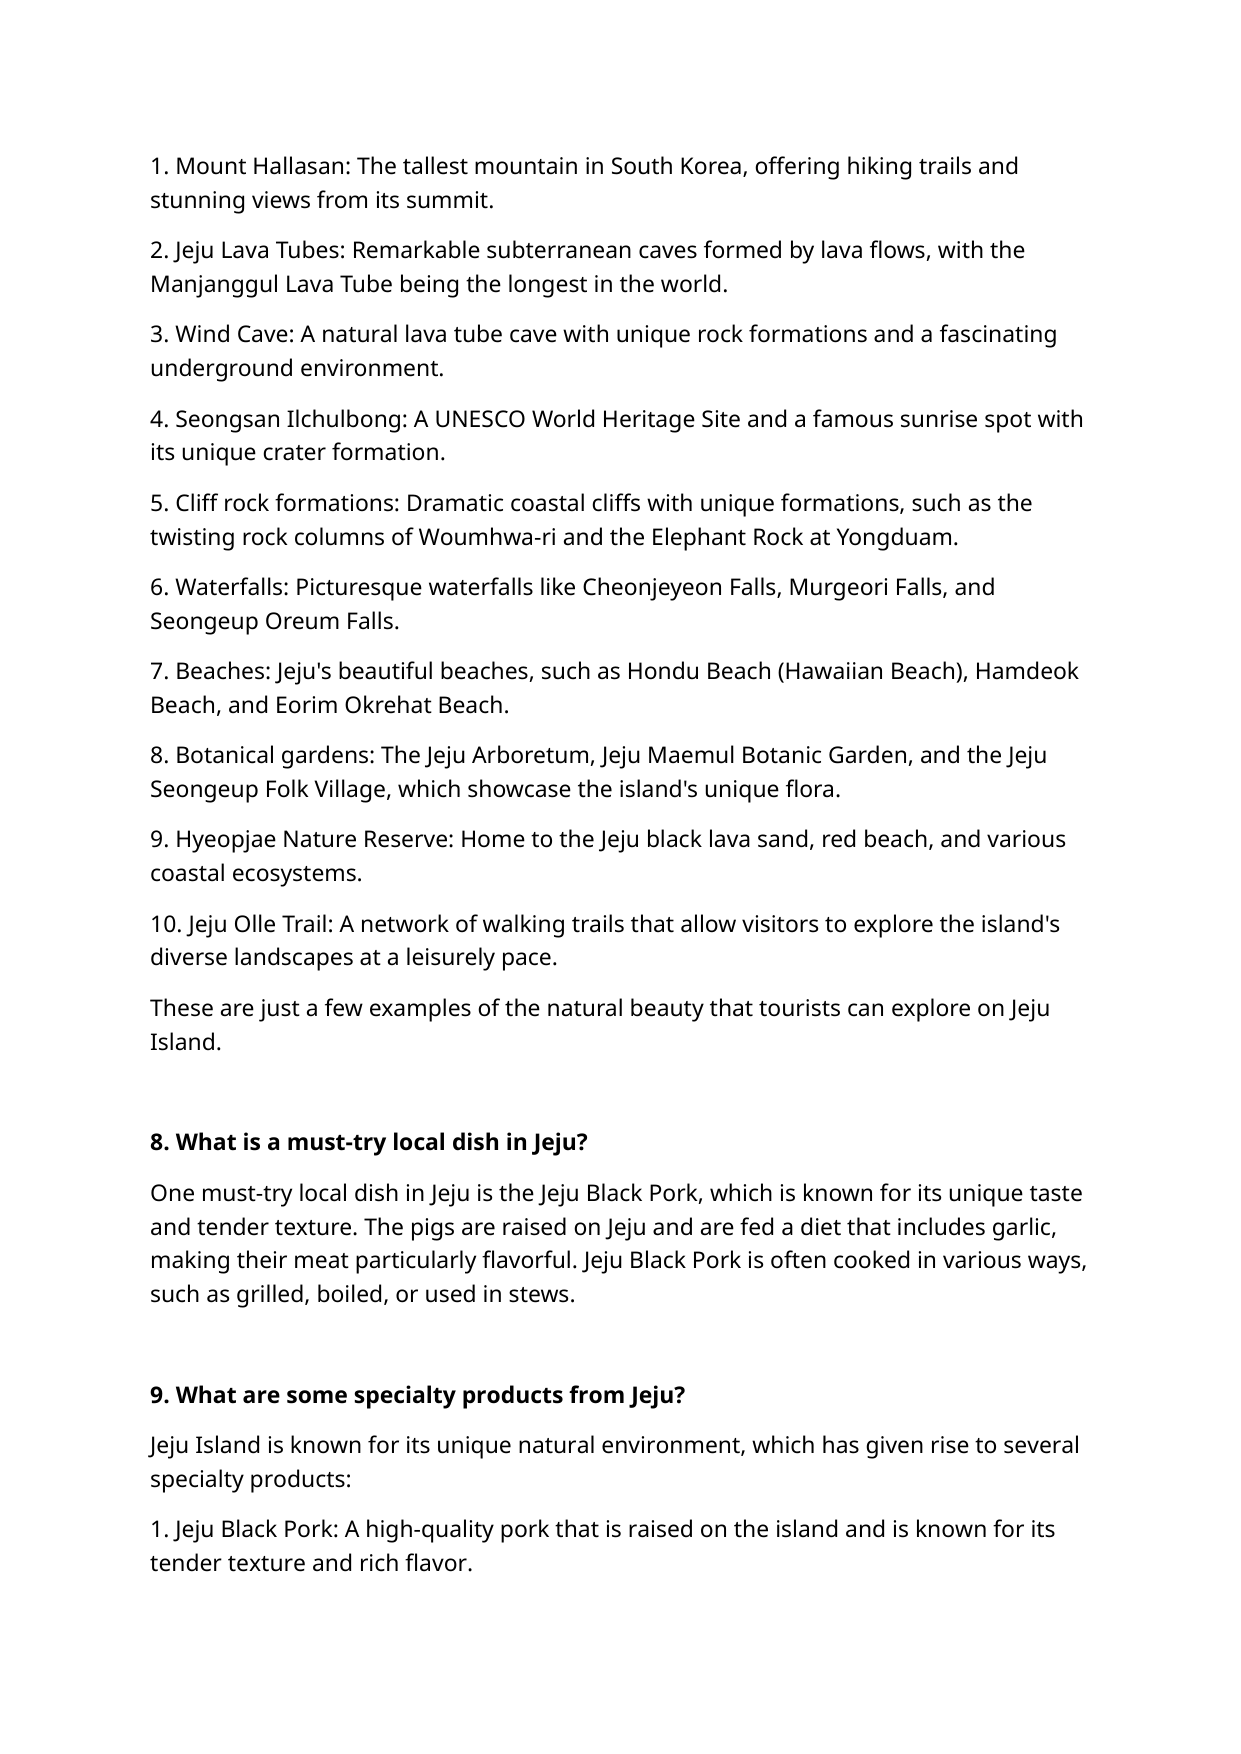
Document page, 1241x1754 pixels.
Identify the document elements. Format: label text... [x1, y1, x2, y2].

text 2. Jeju Lava Tubes: Remarkable subterranean caves formed by lava flows, with the Manjanggul Lava Tube being the longest in the world. [150, 234, 1090, 299]
text 9. What are some specialty products from Jeju? [150, 1379, 1090, 1410]
text 8. Botanical gardens: The Jeju Arboretum, Jeju Maemul Botanic Garden, and the Jeju Seongeup Folk Village, which showcase the island's unique flora. [150, 739, 1090, 804]
text 5. Cliff rock formations: Dramatic coastal cliffs with unique formations, such as the twisting rock columns of Woumhwa-ri and the Elephant Rock at Yongduam. [150, 487, 1090, 552]
text 6. Waterfalls: Picturesque waterfalls like Cheonjeyeon Falls, Murgeori Falls, and Seongeup Oreum Falls. [150, 571, 1090, 636]
text 3. Wind Cave: A natural lava tube cave with unique rock formations and a fascinating underground environment. [150, 318, 1090, 383]
text 1. Jeju Black Pork: A high-quality pork that is raised on the island and is known for its tender texture and rich flavor. [150, 1513, 1090, 1578]
text 9. Hyeopjae Nature Reserve: Home to the Jeju black lava sand, red beach, and various coastal ecosystems. [150, 823, 1090, 888]
text Jeju Island is known for its unique natural environment, which has given rise to several specialty products: [150, 1429, 1090, 1494]
text These are just a few examples of the natural beauty that tourists can explore on Jeju Island. [150, 992, 1090, 1057]
text One must-try local dish in Jeju is the Jeju Black Pork, which is known for its unique taste and tender texture. The pigs are raised on Jeju and are fed a diet that includes garlic, making their meat particularly flavorful. Jeju Black Pork is often cooked in various ways, such as grilled, boiled, or used in stews. [150, 1177, 1090, 1309]
text 7. Beaches: Jeju's beautiful beaches, such as Hondu Beach (Hawaiian Beach), Hamdeok Beach, and Eorim Okrehat Beach. [150, 655, 1090, 720]
text 10. Jeju Olle Trail: A network of walking trails that allow visitors to explore the island's diverse landscapes at a leisurely pace. [150, 907, 1090, 972]
text 4. Seongsan Ilchulbong: A UNESCO World Heritage Site and a famous sunrise spot with its unique crater formation. [150, 402, 1090, 467]
text 8. What is a must-try local dish in Jeju? [150, 1126, 1090, 1157]
text 1. Mount Hallasan: The tallest mountain in South Korea, offering hiking trails and stunning views from its summit. [150, 150, 1090, 215]
